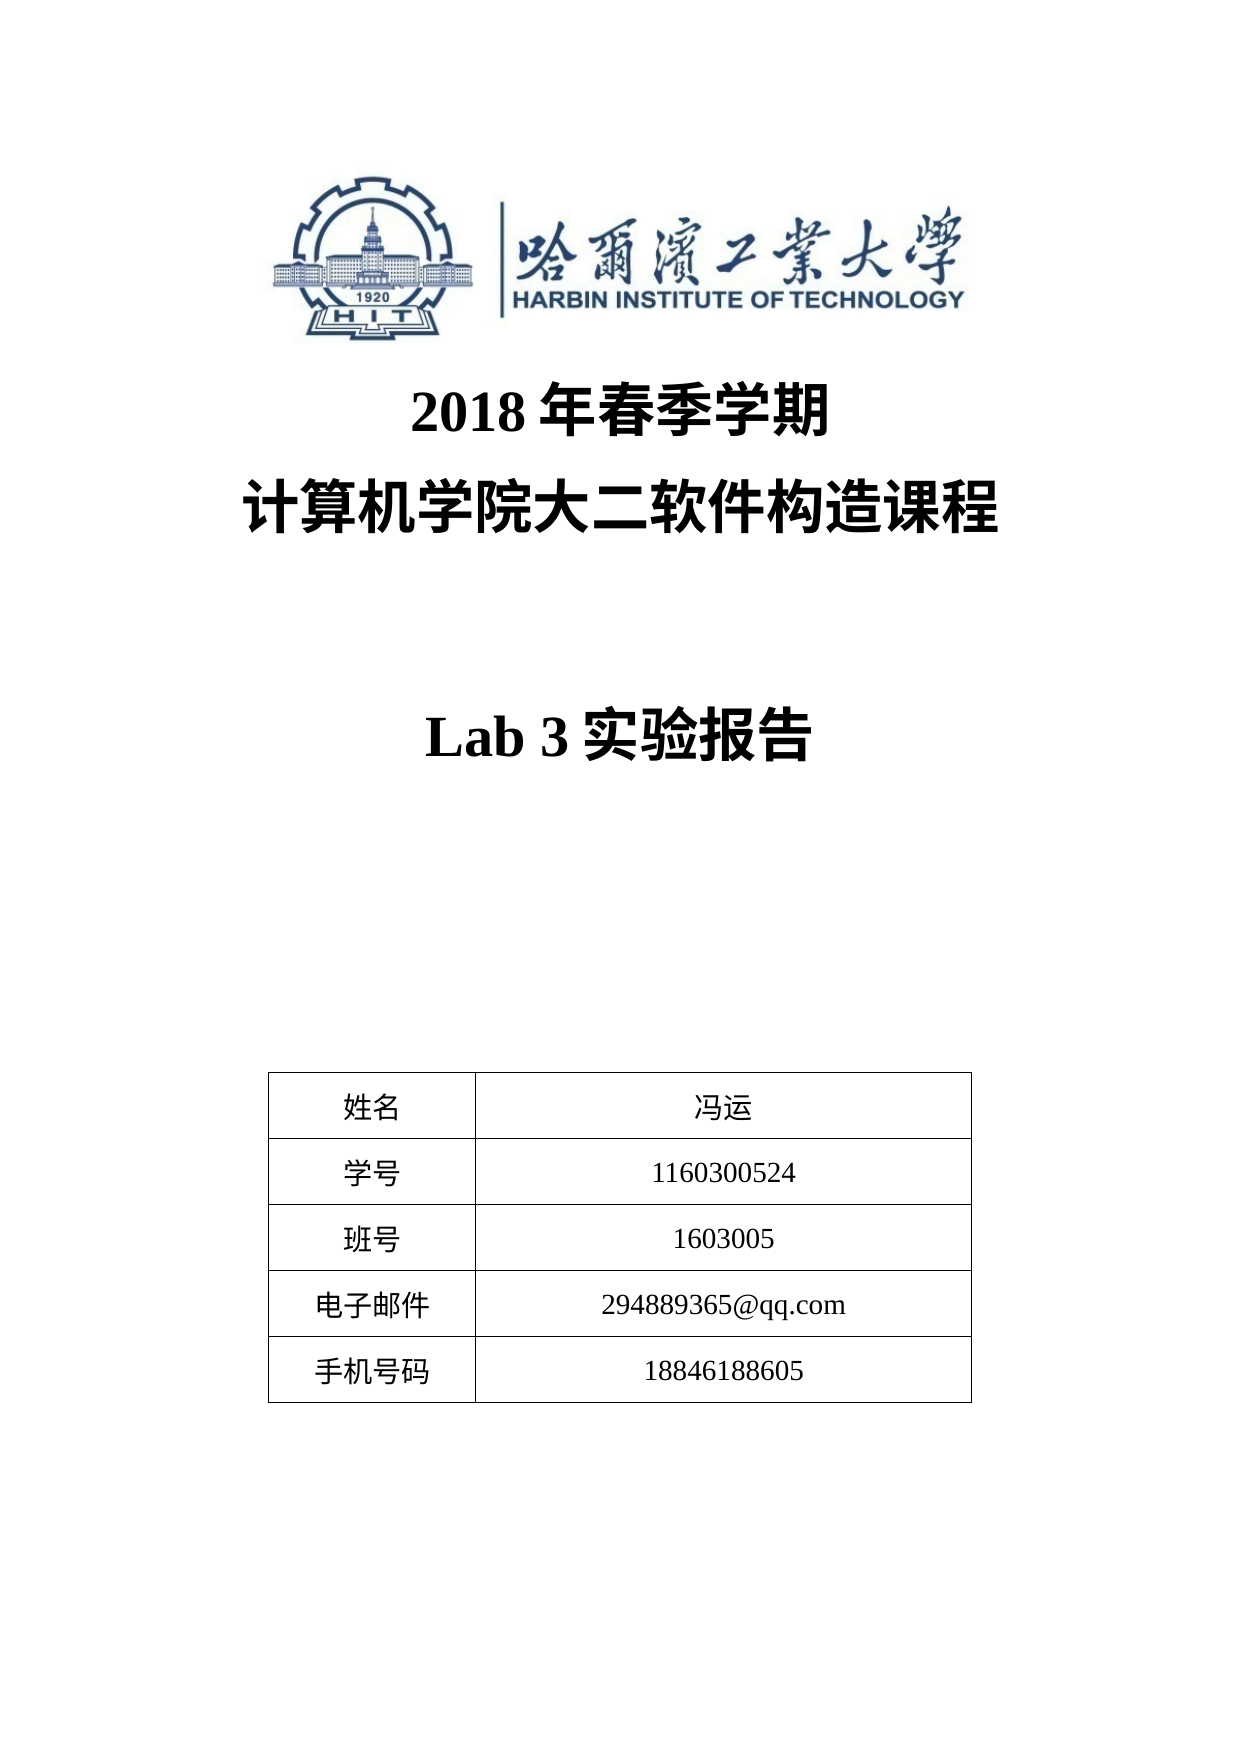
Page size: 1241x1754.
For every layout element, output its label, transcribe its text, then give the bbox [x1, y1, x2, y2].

table_cell 学号 [269, 1139, 475, 1204]
table_cell 手机号码 [269, 1337, 475, 1402]
table_header 冯运 [476, 1073, 971, 1138]
text 2018年春季学期 计算机学院大二软件构造课程 [187, 357, 1053, 552]
text Lab 3实验报告 [187, 682, 1053, 812]
table_cell 18846188605 [476, 1337, 971, 1402]
picture [259, 162, 981, 356]
table_cell 班号 [269, 1205, 475, 1270]
table_cell 1603005 [476, 1205, 971, 1270]
table_cell 电子邮件 [269, 1271, 475, 1336]
table_cell 1160300524 [476, 1139, 971, 1204]
table_cell 294889365@qq.com [476, 1271, 971, 1336]
table_header 姓名 [269, 1073, 475, 1138]
